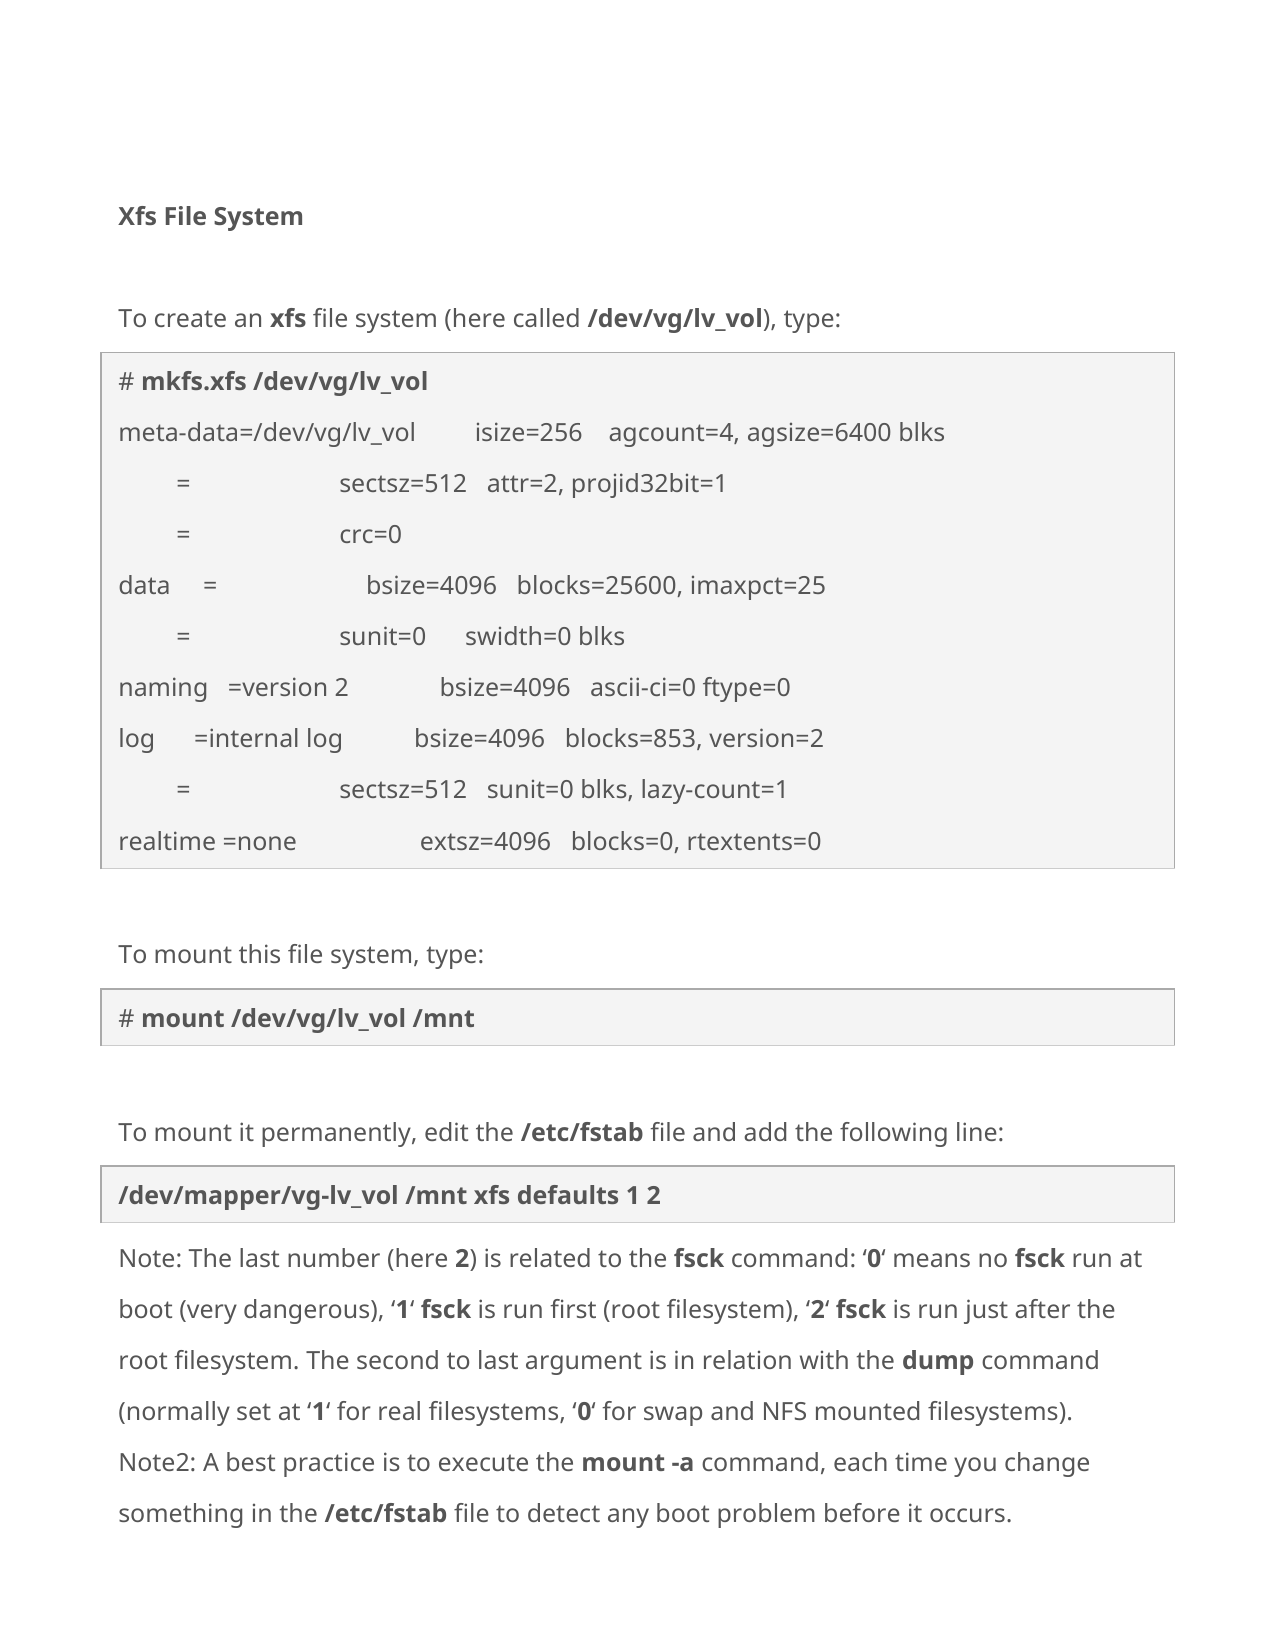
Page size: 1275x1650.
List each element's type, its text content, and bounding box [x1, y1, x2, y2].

text = sectsz=512 sunit=0 blks, lazy-count=1 [102, 760, 1174, 806]
text To mount this file system, type: [118, 937, 1157, 971]
text Note: The last number (here 2) is related to the fsck command: ‘0‘ means no fsck run at boot (very dangerous), ‘1‘ fsck is run first (root filesystem), ‘2‘ fsck is run just after the root filesystem. The second to last argument is in relation with the dump command (normally set at ‘1‘ for real filesystems, ‘0‘ for swap and NFS mounted filesystems). Note2: A best practice is to execute the mount -a command, each time you change something in the /etc/fstab file to detect any boot problem before it occurs. [118, 1240, 1157, 1529]
text naming =version 2 bsize=4096 ascii-ci=0 ftype=0 [102, 658, 1174, 704]
text To create an xfs file system (here called /dev/vg/lv_vol), type: [118, 301, 1157, 335]
text log =internal log bsize=4096 blocks=853, version=2 [102, 709, 1174, 755]
text = sectsz=512 attr=2, projid32bit=1 [102, 454, 1174, 500]
subtitle Xfs File System [118, 199, 1157, 233]
text # mkfs.xfs /dev/vg/lv_vol [102, 353, 1174, 398]
text # mount /dev/vg/lv_vol /mnt [102, 990, 1174, 1045]
text realtime =none extsz=4096 blocks=0, rtextents=0 [102, 811, 1174, 868]
text = crc=0 [102, 505, 1174, 551]
text meta-data=/dev/vg/lv_vol isize=256 agcount=4, agsize=6400 blks [102, 403, 1174, 449]
text data = bsize=4096 blocks=25600, imaxpct=25 [102, 556, 1174, 602]
text To mount it permanently, edit the /etc/fstab file and add the following line: [118, 1114, 1157, 1148]
text = sunit=0 swidth=0 blks [102, 607, 1174, 653]
text /dev/mapper/vg-lv_vol /mnt xfs defaults 1 2 [102, 1167, 1174, 1222]
